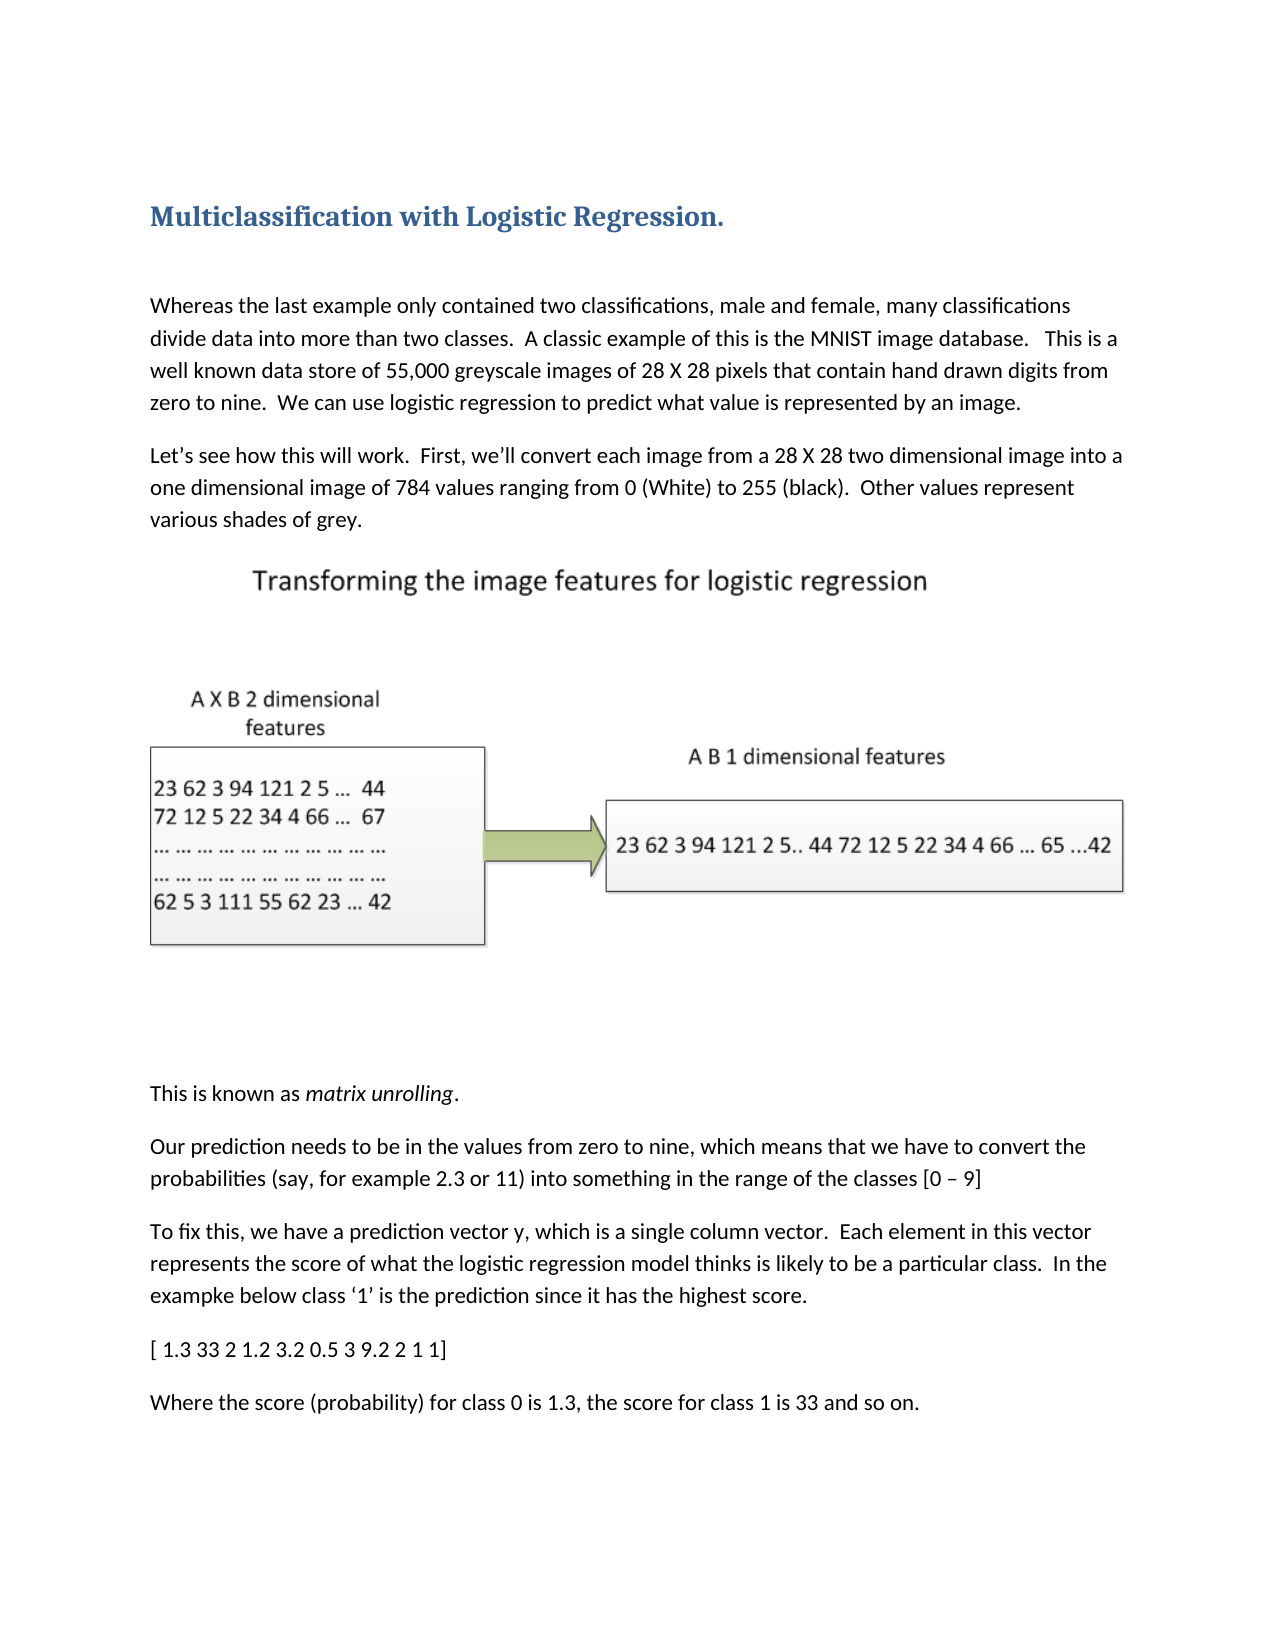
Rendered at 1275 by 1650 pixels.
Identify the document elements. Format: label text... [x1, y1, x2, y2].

subtitle Multiclassification with Logistic Regression. [150, 200, 1125, 233]
text Let’s see how this will work. First, we’ll convert each image from a 28 X 28 two dimensional image into a one dimensional image of 784 values ranging from 0 (White) to 255 (black). Other values represent various shades of grey. [150, 441, 1125, 533]
picture [150, 558, 1125, 948]
text Our prediction needs to be in the values from zero to nine, which means that we have to convert the probabilities (say, for example 2.3 or 11) into something in the range of the classes [0 – 9] [150, 1132, 1125, 1192]
text This is known as matrix unrolling. [150, 1079, 1125, 1107]
text [ 1.3 33 2 1.2 3.2 0.5 3 9.2 2 1 1] [150, 1335, 1125, 1363]
text Whereas the last example only contained two classifications, male and female, many classifications divide data into more than two classes. A classic example of this is the MNIST image database. This is a well known data store of 55,000 greyscale images of 28 X 28 pixels that contain hand drawn digits from zero to nine. We can use logistic regression to predict what value is represented by an image. [150, 292, 1125, 416]
text To fix this, we have a prediction vector y, which is a single column vector. Each element in this vector represents the score of what the logistic regression model thinks is likely to be a particular class. In the exampke below class ‘1’ is the prediction since it has the highest score. [150, 1217, 1125, 1310]
text Where the score (probability) for class 0 is 1.3, the score for class 1 is 33 and so on. [150, 1388, 1125, 1416]
